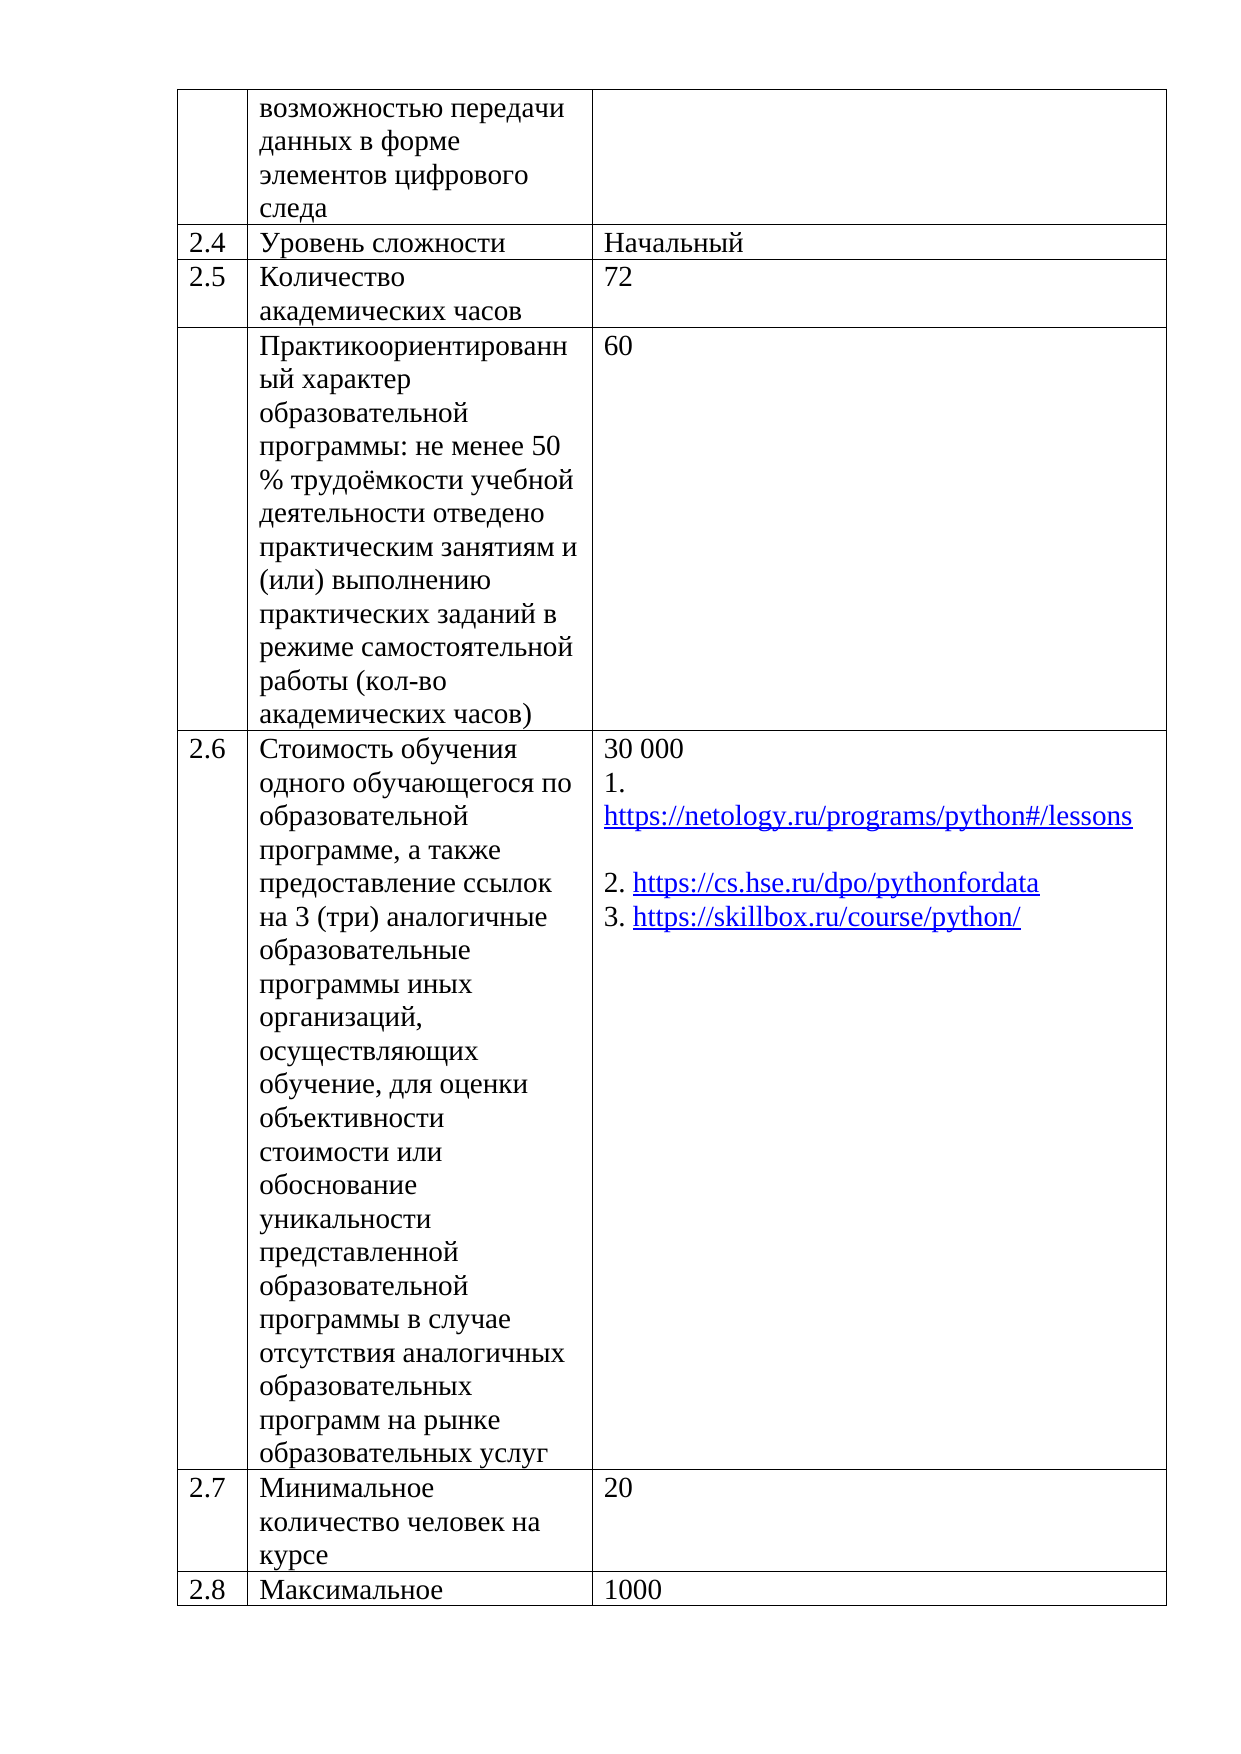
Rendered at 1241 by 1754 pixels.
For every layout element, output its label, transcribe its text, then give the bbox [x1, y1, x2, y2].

table_cell 1000 [593, 1572, 1166, 1605]
table_cell Уровень сложности [248, 225, 592, 258]
table_cell Стоимость обучения одного обучающегося по образовательной программе, а также предоставление ссылок на 3 (три) аналогичные образовательные программы иных организаций, осуществляющих обучение, для оценки объективности стоимости или обоснование уникальности представленной образовательной программы в случае отсутствия аналогичных образовательных программ на рынке образовательных услуг [248, 731, 592, 1469]
table_cell [178, 90, 247, 224]
table_cell [178, 328, 247, 730]
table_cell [248, 1572, 592, 1605]
table_cell 2.6 [178, 731, 247, 1469]
table_cell 2.8 [178, 1572, 247, 1605]
table_cell Начальный [593, 225, 1166, 258]
table_cell 20 [593, 1470, 1166, 1571]
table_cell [248, 90, 592, 224]
table_cell 60 [593, 328, 1166, 730]
table_cell Количество академических часов [248, 260, 592, 327]
table_cell 72 [593, 260, 1166, 327]
table_cell Минимальное количество человек на курсе [248, 1470, 592, 1571]
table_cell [593, 90, 1166, 224]
table_cell 2.7 [178, 1470, 247, 1571]
table_cell 2.4 [178, 225, 247, 258]
table_cell Практикоориентированный характер образовательной программы: не менее 50 % трудоёмкости учебной деятельности отведено практическим занятиям и (или) выполнению практических заданий в режиме самостоятельной работы (кол-во академических часов) [248, 328, 592, 730]
table_cell 2.5 [178, 260, 247, 327]
table_cell 30 000 1. https://netology.ru/programs/python#/lessons 2. https://cs.hse.ru/dpo/pythonfordata 3. https://skillbox.ru/course/python/ [593, 731, 1166, 1469]
